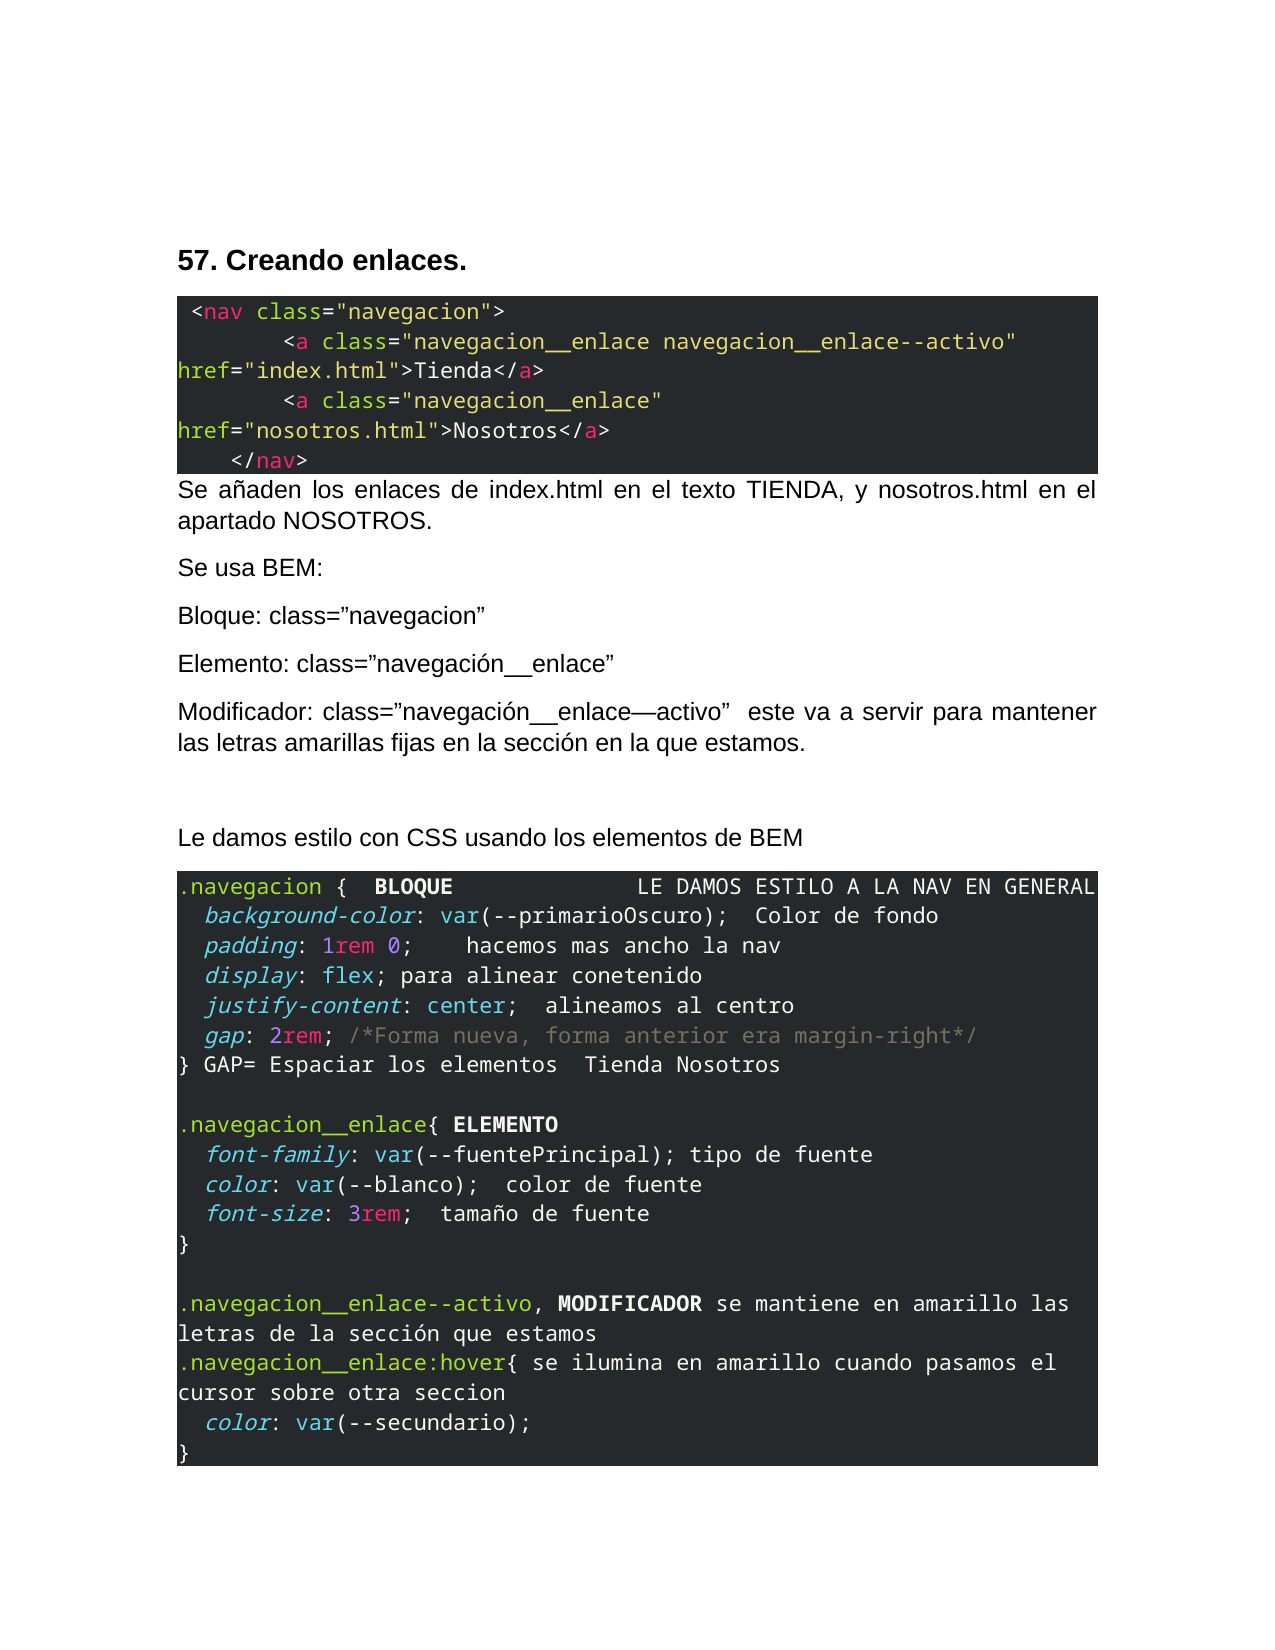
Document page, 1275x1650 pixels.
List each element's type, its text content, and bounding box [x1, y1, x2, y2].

text Le damos estilo con CSS usando los elementos de BEM [177, 823, 1098, 852]
text } [177, 1228, 1098, 1258]
text <a class="navegacion__enlace navegacion__enlace--activo" href="index.html">Tienda</a> [177, 326, 1098, 385]
text font-family: var(--fuentePrincipal); tipo de fuente [177, 1139, 1098, 1168]
text 57. Creando enlaces. [177, 243, 1098, 277]
text justify-content: center; alineamos al centro [177, 990, 1098, 1019]
text <nav class="navegacion"> [177, 296, 1098, 326]
text <a class="navegacion__enlace" href="nosotros.html">Nosotros</a> [177, 385, 1098, 445]
text .navegacion__enlace{ ELEMENTO [177, 1109, 1098, 1139]
text color: var(--blanco); color de fuente [177, 1168, 1098, 1198]
text Modificador: class=”navegación__enlace—activo” este va a servir para mantener las letras amarillas fijas en la sección en la que estamos. [177, 696, 1098, 756]
text .navegacion { BLOQUE LE DAMOS ESTILO A LA NAV EN GENERAL [177, 871, 1098, 900]
text .navegacion__enlace--activo, MODIFICADOR se mantiene en amarillo las letras de la sección que estamos [177, 1288, 1098, 1347]
text color: var(--secundario); [177, 1407, 1098, 1437]
text Elemento: class=”navegación__enlace” [177, 649, 1098, 677]
text .navegacion__enlace:hover{ se ilumina en amarillo cuando pasamos el cursor sobre otra seccion [177, 1347, 1098, 1407]
text padding: 1rem 0; hacemos mas ancho la nav [177, 930, 1098, 960]
text Se añaden los enlaces de index.html en el texto TIENDA, y nosotros.html en el apartado NOSOTROS. [177, 474, 1098, 534]
text Bloque: class=”navegacion” [177, 601, 1098, 630]
text font-size: 3rem; tamaño de fuente [177, 1198, 1098, 1228]
text Se usa BEM: [177, 553, 1098, 582]
text } [177, 1437, 1098, 1466]
text } GAP= Espaciar los elementos Tienda Nosotros [177, 1049, 1098, 1079]
text gap: 2rem; /*Forma nueva, forma anterior era margin-right*/ [177, 1019, 1098, 1049]
text display: flex; para alinear conetenido [177, 960, 1098, 990]
text background-color: var(--primarioOscuro); Color de fondo [177, 900, 1098, 930]
text </nav> [177, 445, 1098, 474]
